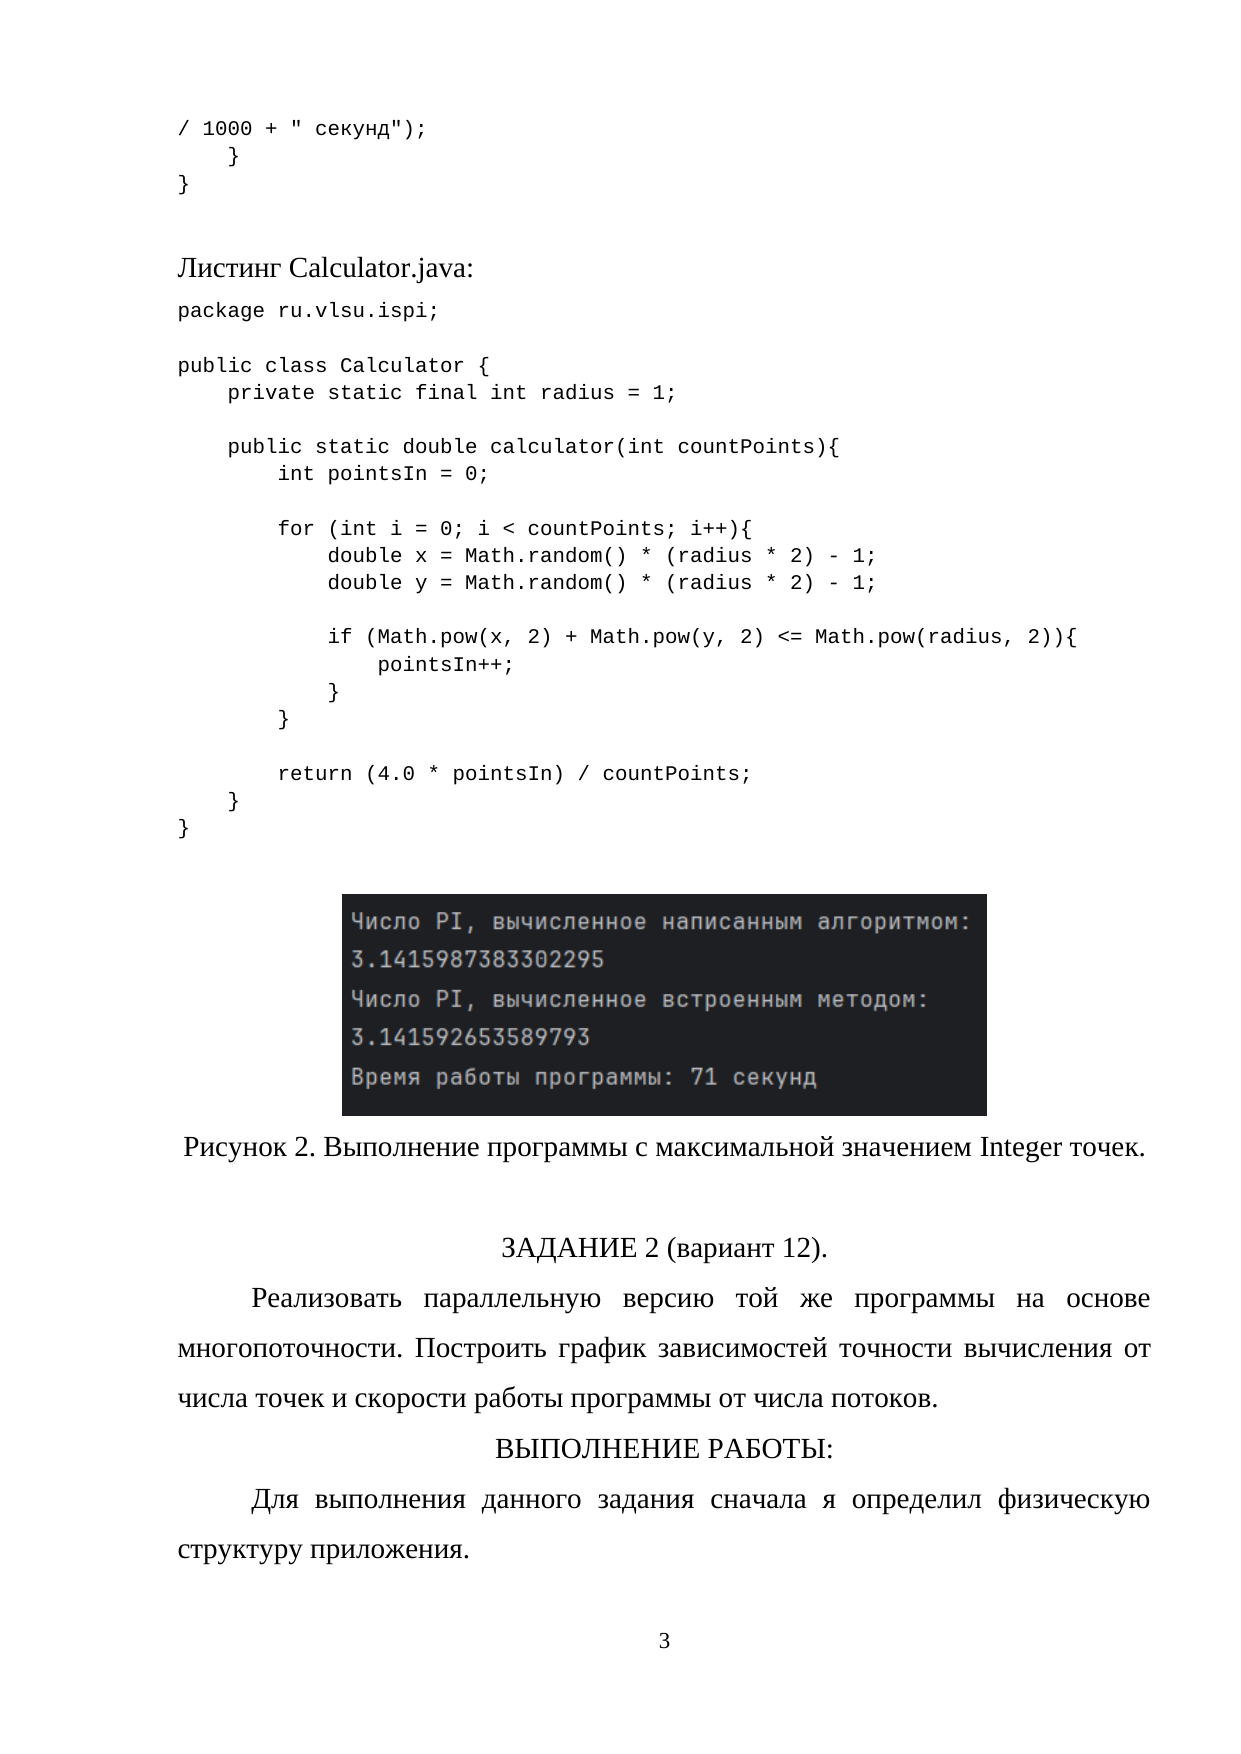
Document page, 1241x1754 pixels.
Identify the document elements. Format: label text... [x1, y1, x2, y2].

text package ru.vlsu.ispi; public class Calculator { private static final int radius = 1; public static double calculator(int countPoints){ int pointsIn = 0; for (int i = 0; i < countPoints; i++){ double x = Math.random() * (radius * 2) - 1; double y = Math.random() * (radius * 2) - 1; if (Math.pow(x, 2) + Math.pow(y, 2) <= Math.pow(radius, 2)){ pointsIn++; } } return (4.0 * pointsIn) / countPoints; } } [177, 300, 1152, 841]
text Рисунок 2. Выполнение программы с максимальной значением Integer точек. [177, 1129, 1152, 1163]
text ЗАДАНИЕ 2 (вариант 12). [177, 1230, 1152, 1263]
text Реализовать параллельную версию той же программы на основе многопоточности. Построить график зависимостей точности вычисления от числа точек и скорости работы программы от числа потоков. [177, 1280, 1152, 1414]
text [177, 118, 1152, 196]
picture [342, 894, 987, 1116]
text Листинг Calculator.java: [177, 250, 1152, 283]
text Для выполнения данного задания сначала я определил физическую структуру приложения. [177, 1481, 1152, 1565]
text ВЫПОЛНЕНИЕ РАБОТЫ: [177, 1431, 1152, 1464]
